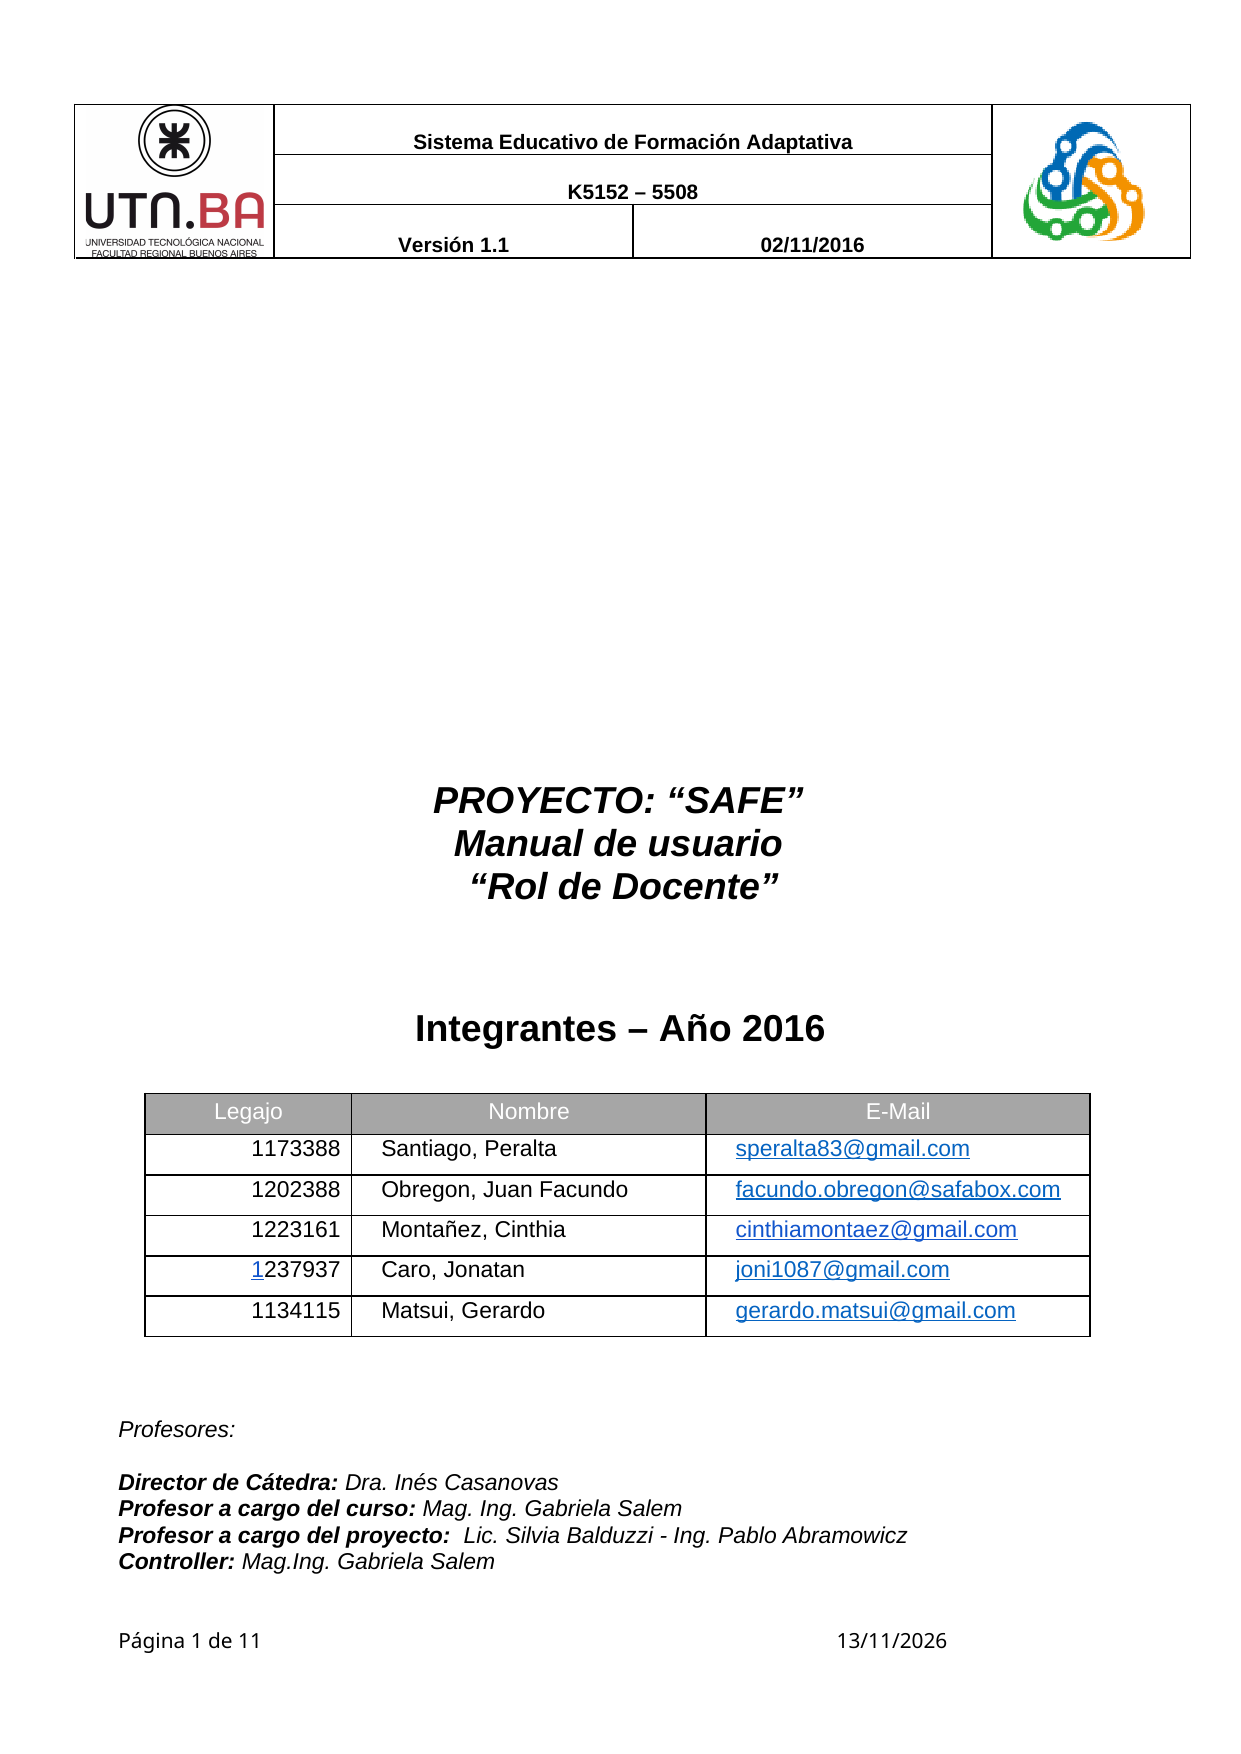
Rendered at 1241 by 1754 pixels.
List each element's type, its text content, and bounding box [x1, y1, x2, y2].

title Integrantes – Año 2016 [118, 1006, 1122, 1049]
text Controller: Mag.Ing. Gabriela Salem [118, 1548, 1122, 1574]
text “Rol de Docente” [118, 864, 1122, 908]
picture [85, 105, 264, 257]
table_cell Montañez, Cinthia [352, 1216, 705, 1255]
text PROYECTO: “SAFE” [118, 778, 1122, 821]
table_header Nombre [352, 1094, 705, 1134]
table_cell Caro, Jonatan [352, 1257, 705, 1295]
table_header Legajo [146, 1094, 351, 1134]
picture [1006, 119, 1169, 243]
table_cell Obregon, Juan Facundo [352, 1176, 705, 1214]
table_cell 1202388 [146, 1176, 351, 1214]
table_cell 1173388 [146, 1135, 351, 1174]
table_cell 1237937 [146, 1257, 351, 1295]
table_header E-Mail [707, 1094, 1089, 1134]
table_cell Santiago, Peralta [352, 1135, 705, 1174]
table_cell 1134115 [146, 1297, 351, 1336]
table_cell cinthiamontaez@gmail.com [707, 1216, 1089, 1255]
text Profesor a cargo del proyecto: Lic. Silvia Balduzzi - Ing. Pablo Abramowicz [118, 1522, 1122, 1548]
table_cell Matsui, Gerardo [352, 1297, 705, 1336]
table_cell facundo.obregon@safabox.com [707, 1176, 1089, 1214]
title Profesores: [118, 1416, 1122, 1443]
table_cell joni1087@gmail.com [707, 1257, 1089, 1295]
table_cell gerardo.matsui@gmail.com [707, 1297, 1089, 1336]
table_cell 1223161 [146, 1216, 351, 1255]
text Manual de usuario [118, 821, 1122, 864]
text Profesor a cargo del curso: Mag. Ing. Gabriela Salem [118, 1495, 1122, 1522]
table_cell speralta83@gmail.com [707, 1135, 1089, 1174]
text Director de Cátedra: Dra. Inés Casanovas [118, 1469, 1122, 1495]
